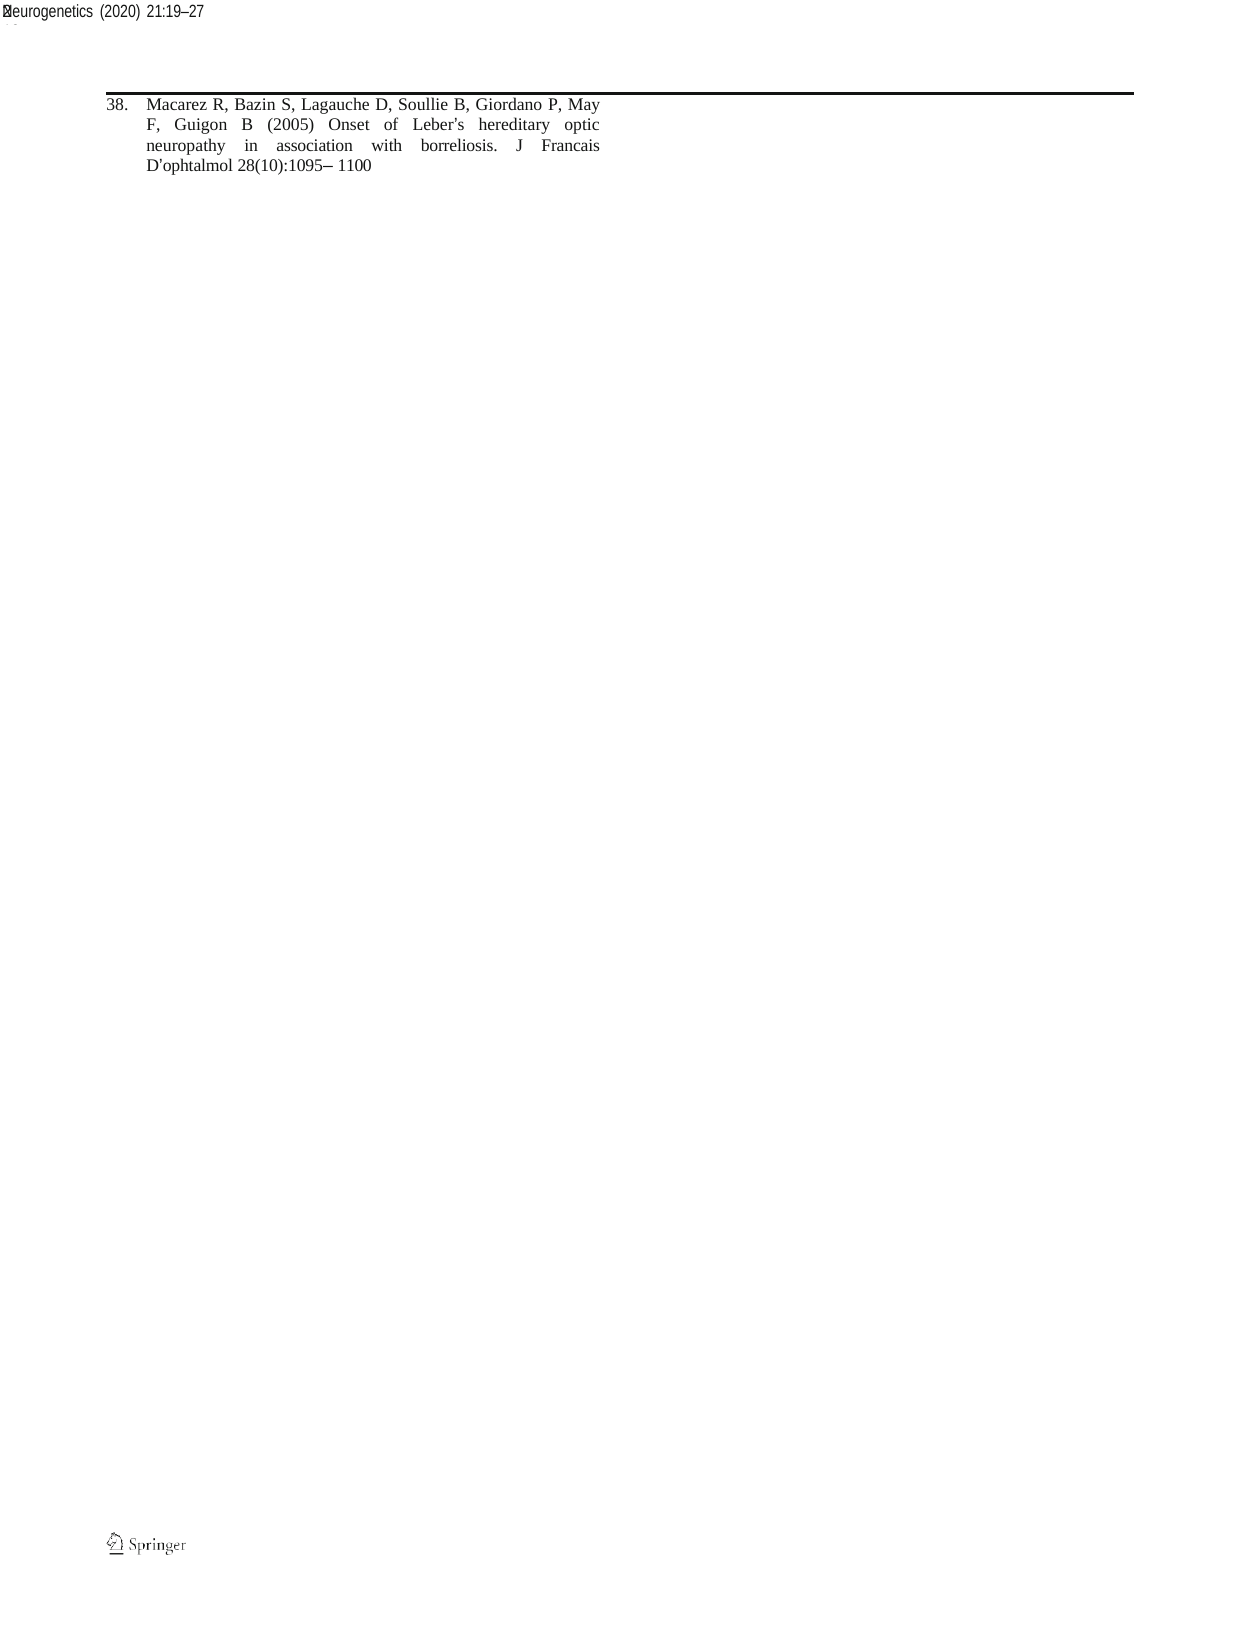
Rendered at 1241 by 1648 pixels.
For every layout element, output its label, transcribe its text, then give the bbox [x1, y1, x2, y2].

picture [106, 1532, 186, 1555]
list Macarez R, Bazin S, Lagauche D, Soullie B, Giordano P, May F, Guigon B (2005) Onset of Leber’s hereditary optic neuropathy in association with borreliosis. J Francais D’ophtalmol 28(10):1095– 1100 [106, 94, 600, 176]
